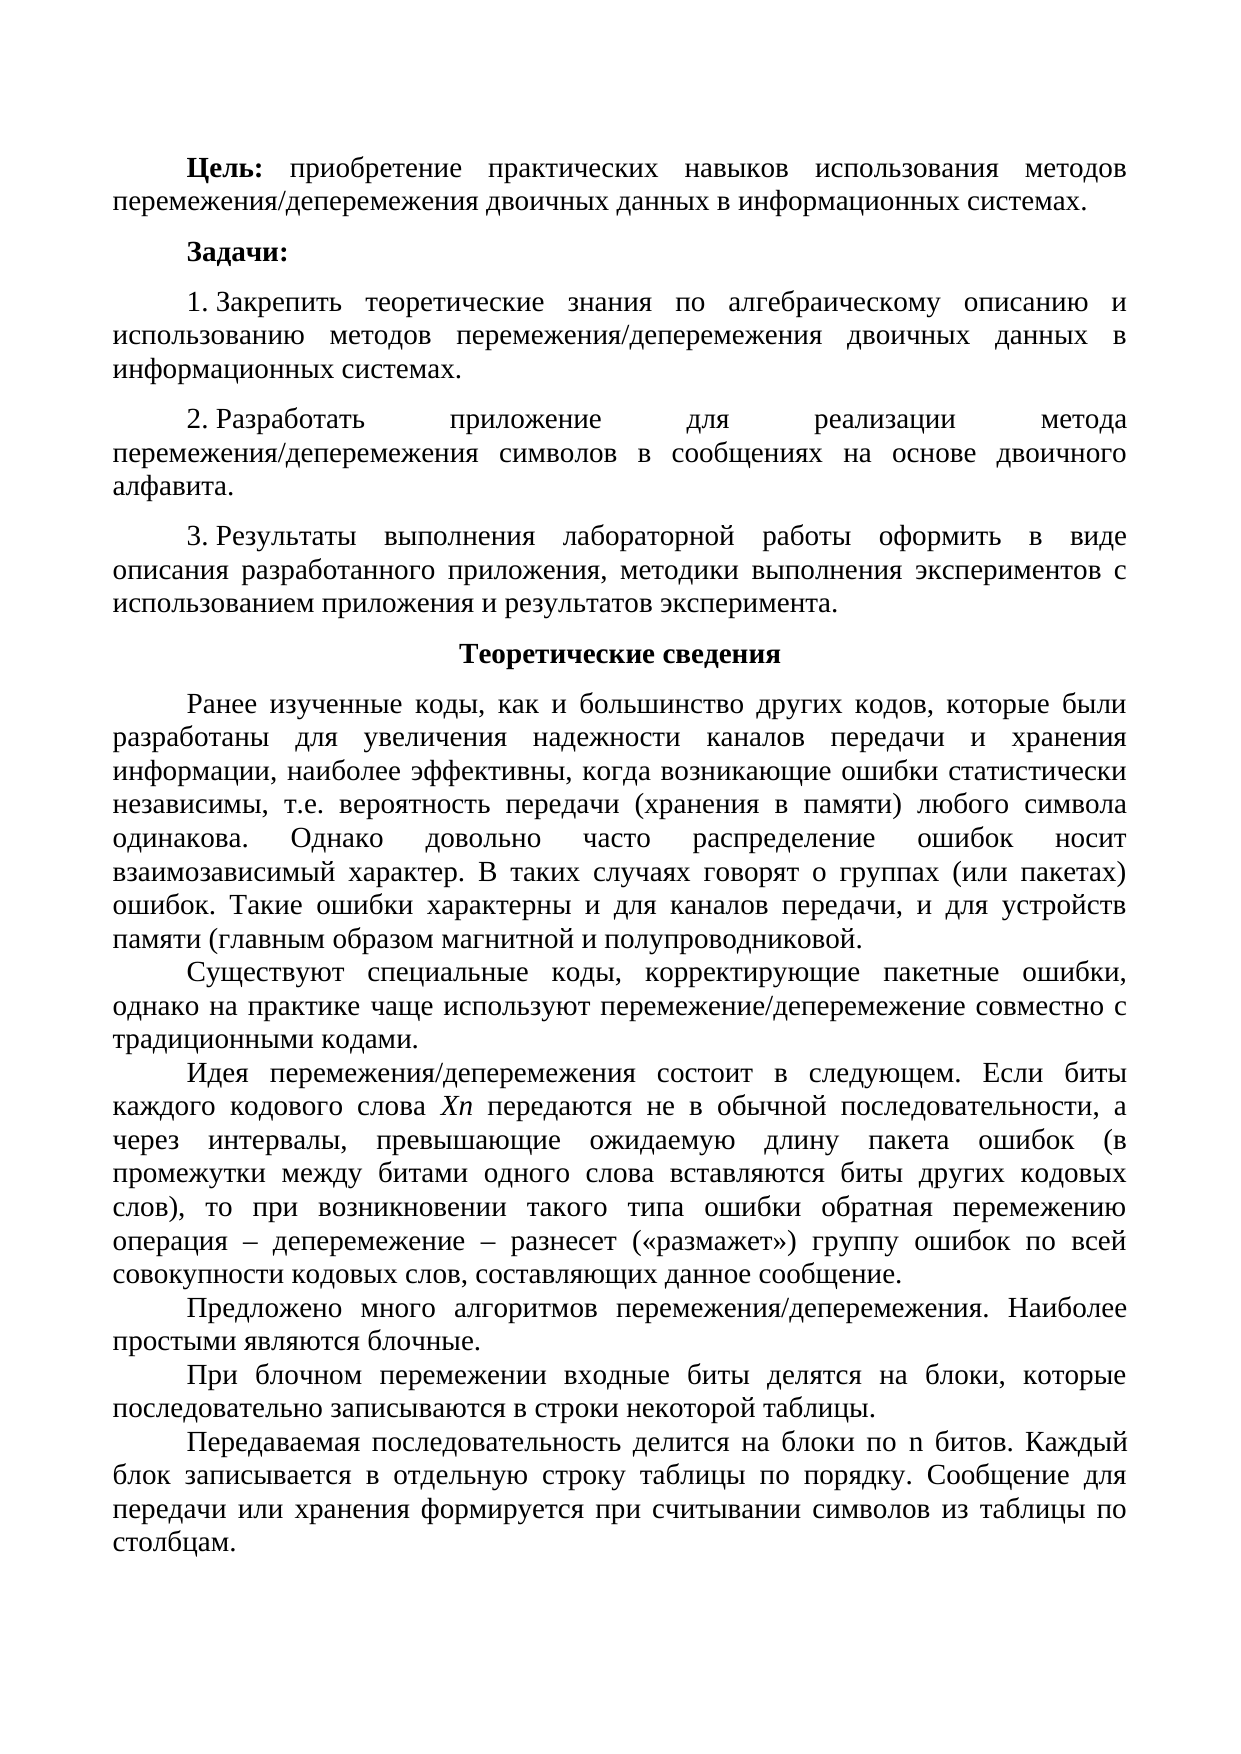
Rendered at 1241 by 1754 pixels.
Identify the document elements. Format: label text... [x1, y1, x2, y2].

text 2. Разработать приложение для реализации метода перемежения/деперемежения символов в сообщениях на основе двоичного алфавита. [112, 401, 1128, 502]
text При блочном перемежении входные биты делятся на блоки, которые последовательно записываются в строки некоторой таблицы. [112, 1357, 1128, 1424]
text Цель: приобретение практических навыков использования методов перемежения/деперемежения двоичных данных в информационных системах. [112, 150, 1128, 217]
text Задачи: [112, 234, 1128, 267]
text Предложено много алгоритмов перемежения/деперемежения. Наиболее простыми являются блочные. [112, 1290, 1128, 1357]
text Передаваемая последовательность делится на блоки по n битов. Каждый блок записывается в отдельную строку таблицы по порядку. Сообщение для передачи или хранения формируется при считывании символов из таблицы по столбцам. [112, 1424, 1128, 1558]
text Существуют специальные коды, корректирующие пакетные ошибки, однако на практике чаще используют перемежение/деперемежение совместно с традиционными кодами. [112, 954, 1128, 1055]
text 1. Закрепить теоретические знания по алгебраическому описанию и использованию методов перемежения/деперемежения двоичных данных в информационных системах. [112, 284, 1128, 384]
text Идея перемежения/деперемежения состоит в следующем. Если биты каждого кодового слова Хn передаются не в обычной последовательности, а через интервалы, превышающие ожидаемую длину пакета ошибок (в промежутки между битами одного слова вставляются биты других кодовых слов), то при возникновении такого типа ошибки обратная перемежению операция – деперемежение – разнесет («размажет») группу ошибок по всей совокупности кодовых слов, составляющих данное сообщение. [112, 1055, 1128, 1290]
text Теоретические сведения [112, 636, 1128, 669]
text Ранее изученные коды, как и большинство других кодов, которые были разработаны для увеличения надежности каналов передачи и хранения информации, наиболее эффективны, когда возникающие ошибки статистически независимы, т.е. вероятность передачи (хранения в памяти) любого символа одинакова. Однако довольно часто распределение ошибок носит взаимозависимый характер. В таких случаях говорят о группах (или пакетах) ошибок. Такие ошибки характерны и для каналов передачи, и для устройств памяти (главным образом магнитной и полупроводниковой. [112, 686, 1128, 954]
text 3. Результаты выполнения лабораторной работы оформить в виде описания разработанного приложения, методики выполнения экспериментов с использованием приложения и результатов эксперимента. [112, 518, 1128, 619]
